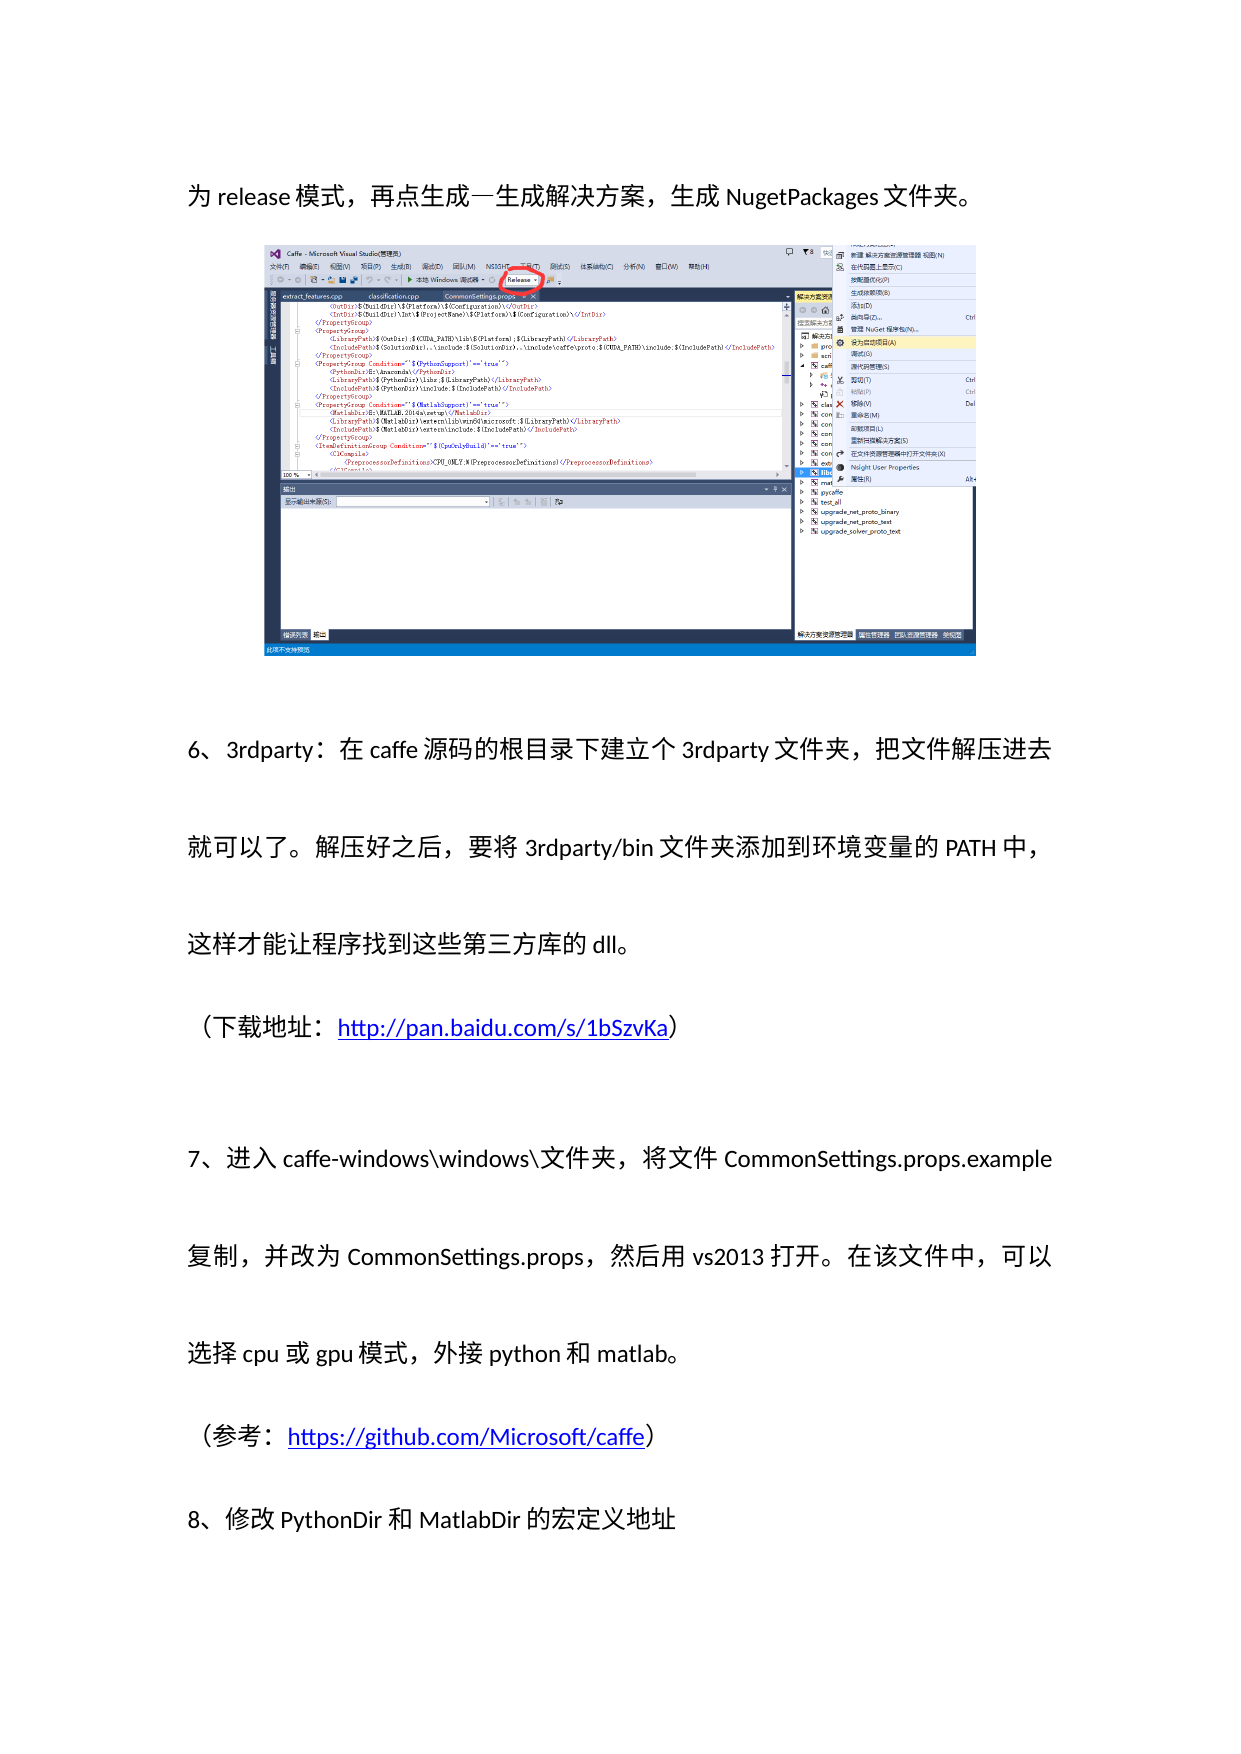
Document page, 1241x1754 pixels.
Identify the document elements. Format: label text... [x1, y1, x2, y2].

text 8、修改PythonDir 和 MatlabDir 的宏定义地址 [187, 1486, 1053, 1551]
text 7、进入caffe-windows\windows\文件夹，将文件CommonSettings.props.example 复制，并改为CommonSettings.props，然后用vs2013打开。在该文件中，可以选择cpu 或 gpu模式，外接python 和matlab。 [187, 1124, 1053, 1384]
text （下载地址：http://pan.baidu.com/s/1bSzvKa） [187, 993, 1053, 1058]
text 6、3rdparty：在caffe源码的根目录下建立个3rdparty文件夹，把文件解压进去就可以了。解压好之后，要将3rdparty/bin文件夹添加到环境变量的PATH中，这样才能让程序找到这些第三方库的dll。 [187, 715, 1053, 975]
text （参考：https://github.com/Microsoft/caffe） [187, 1402, 1053, 1467]
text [187, 162, 1053, 227]
picture [264, 245, 976, 656]
